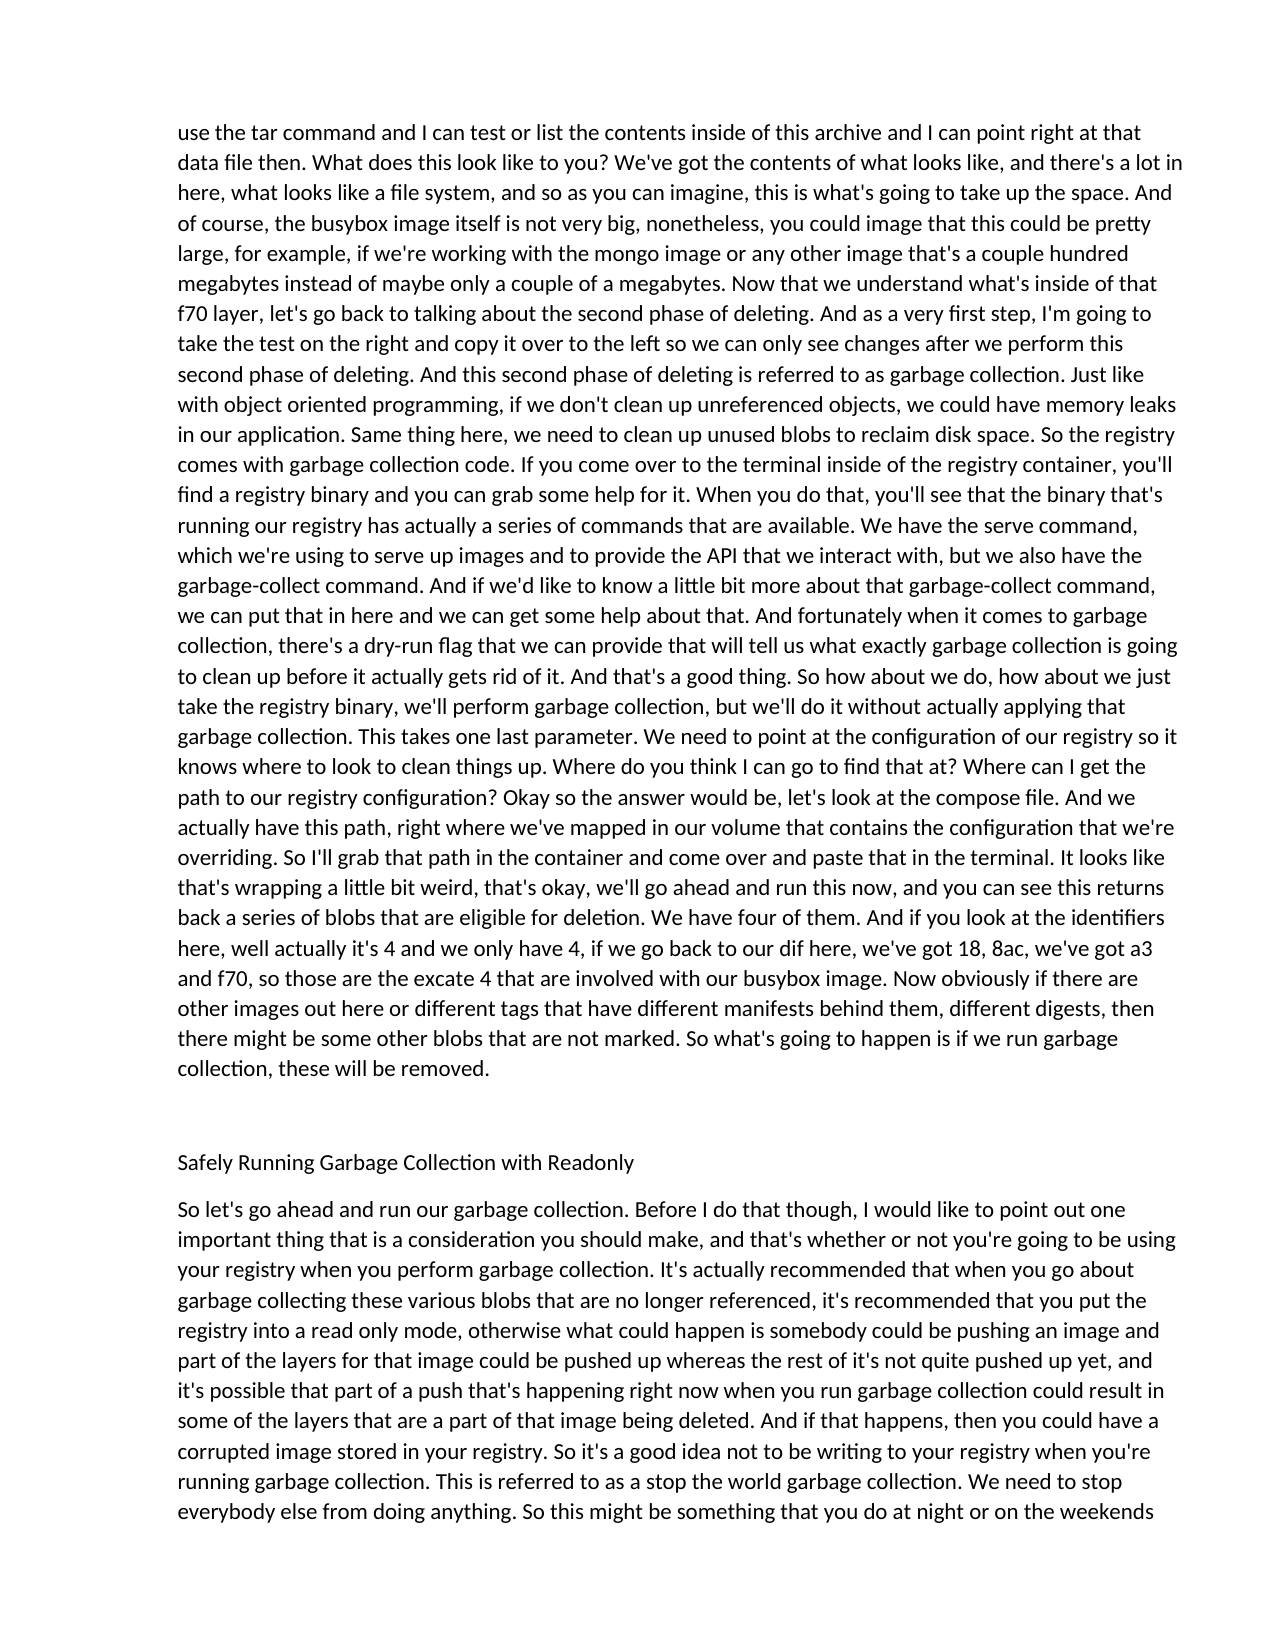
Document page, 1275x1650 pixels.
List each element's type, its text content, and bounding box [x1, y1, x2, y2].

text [177, 118, 1186, 1083]
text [177, 1195, 1186, 1525]
text Safely Running Garbage Collection with Readonly [177, 1148, 1186, 1176]
